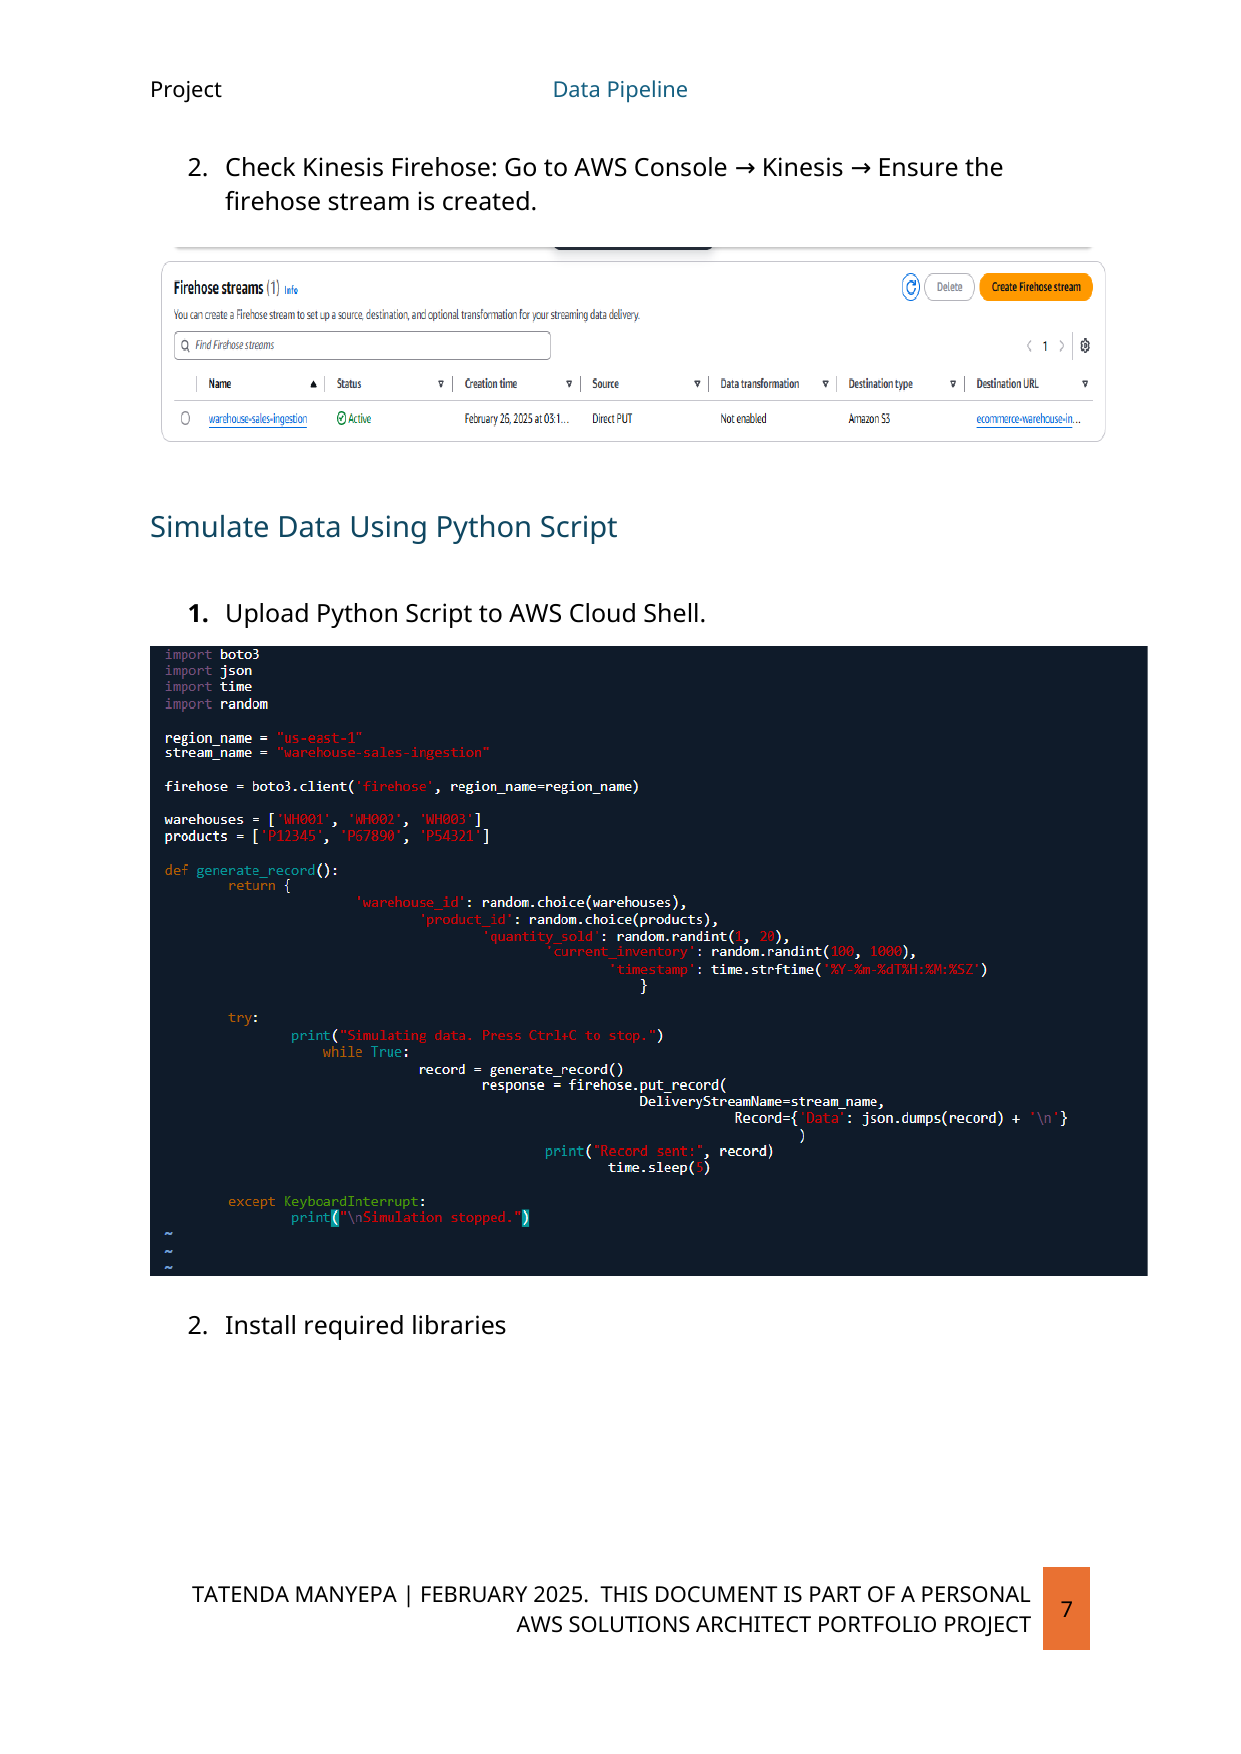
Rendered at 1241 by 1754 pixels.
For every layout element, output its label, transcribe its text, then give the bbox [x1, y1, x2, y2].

subtitle Simulate Data Using Python Script [150, 506, 1090, 546]
list Upload Python Script to AWS Cloud Shell. [187, 596, 1090, 630]
picture [150, 646, 1148, 1276]
list Check Kinesis Firehose: Go to AWS Console → Kinesis → Ensure the firehose stream is created. [187, 150, 1090, 218]
list Install required libraries [187, 1308, 1090, 1342]
picture [150, 247, 1133, 478]
